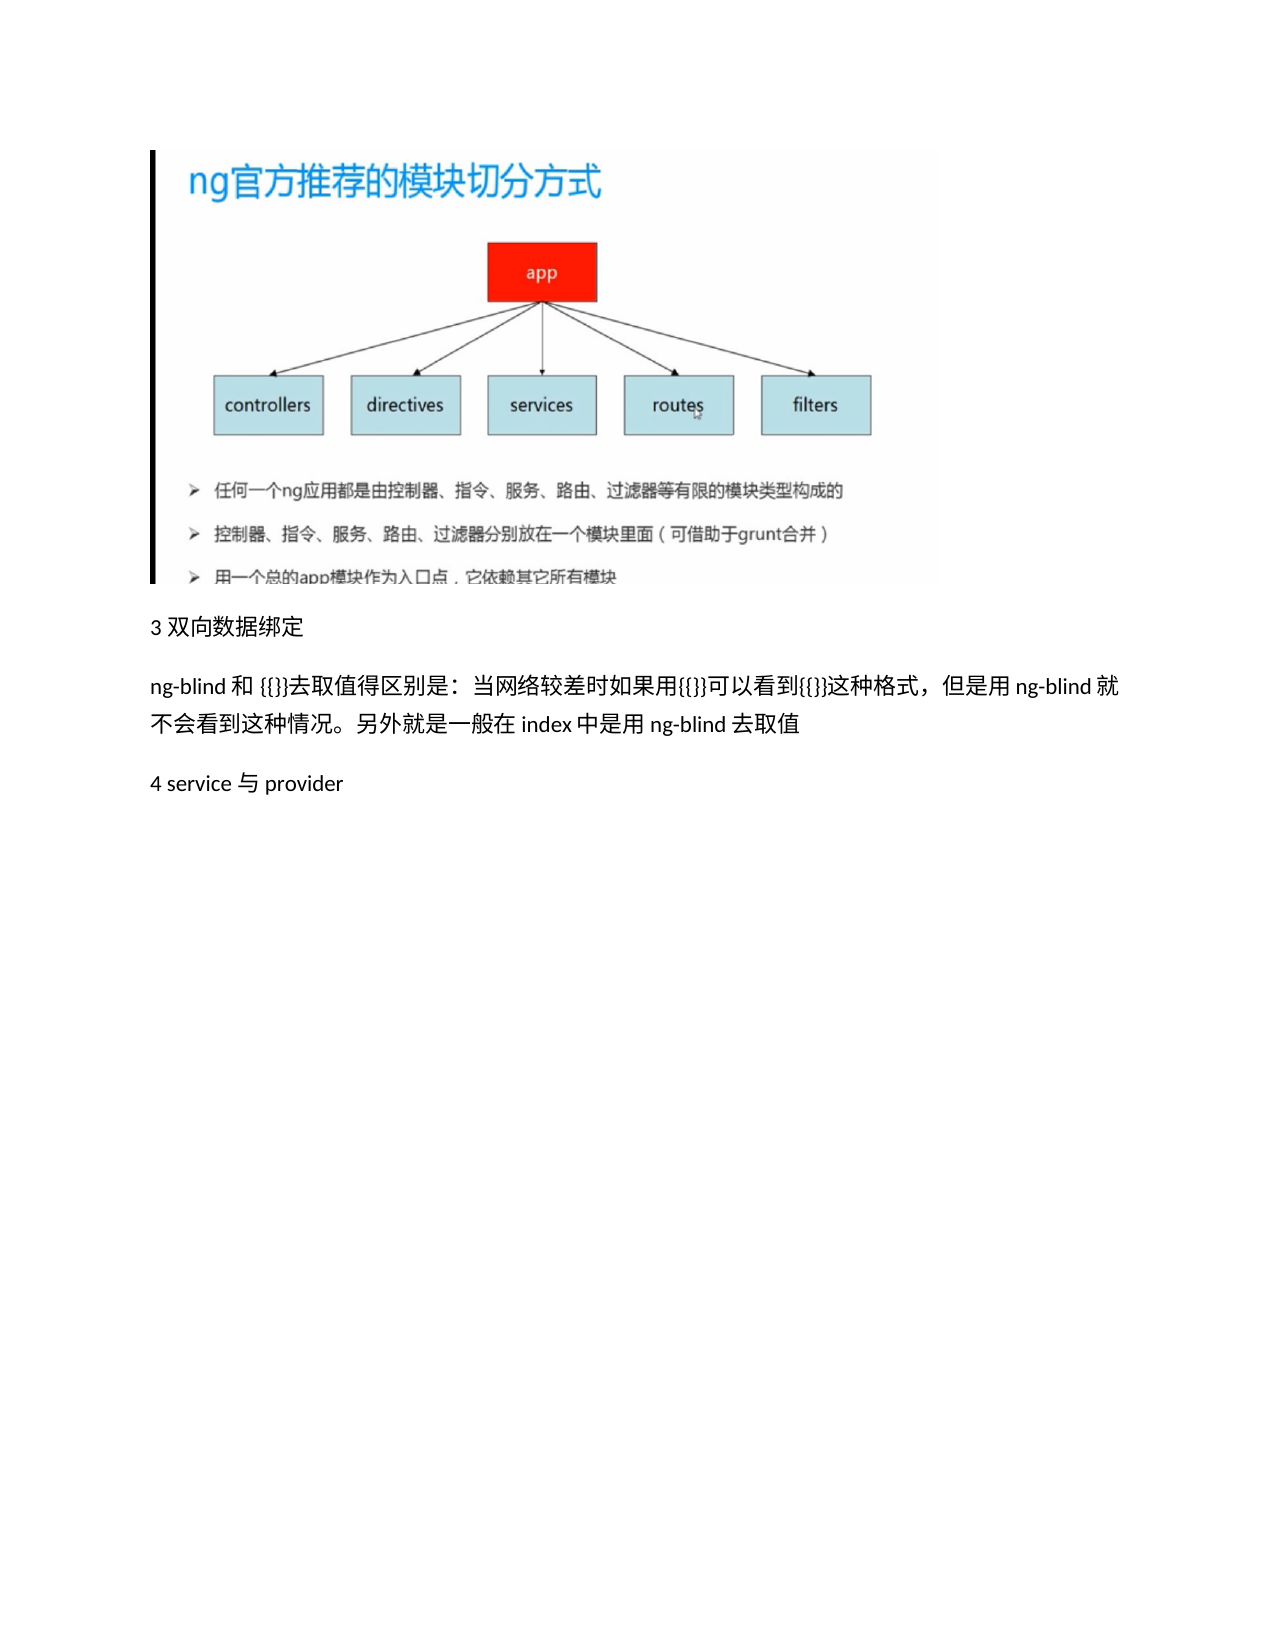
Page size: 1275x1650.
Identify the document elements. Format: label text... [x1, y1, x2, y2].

text 4 service 与provider [150, 765, 1125, 798]
text ng-blind 和 {{}}去取值得区别是：当网络较差时如果用{{}}可以看到{{}}这种格式，但是用ng-blind就不会看到这种情况。另外就是一般在index中是用ng-blind去取值 [150, 668, 1125, 739]
picture [150, 150, 938, 584]
text 3 双向数据绑定 [150, 609, 1125, 642]
